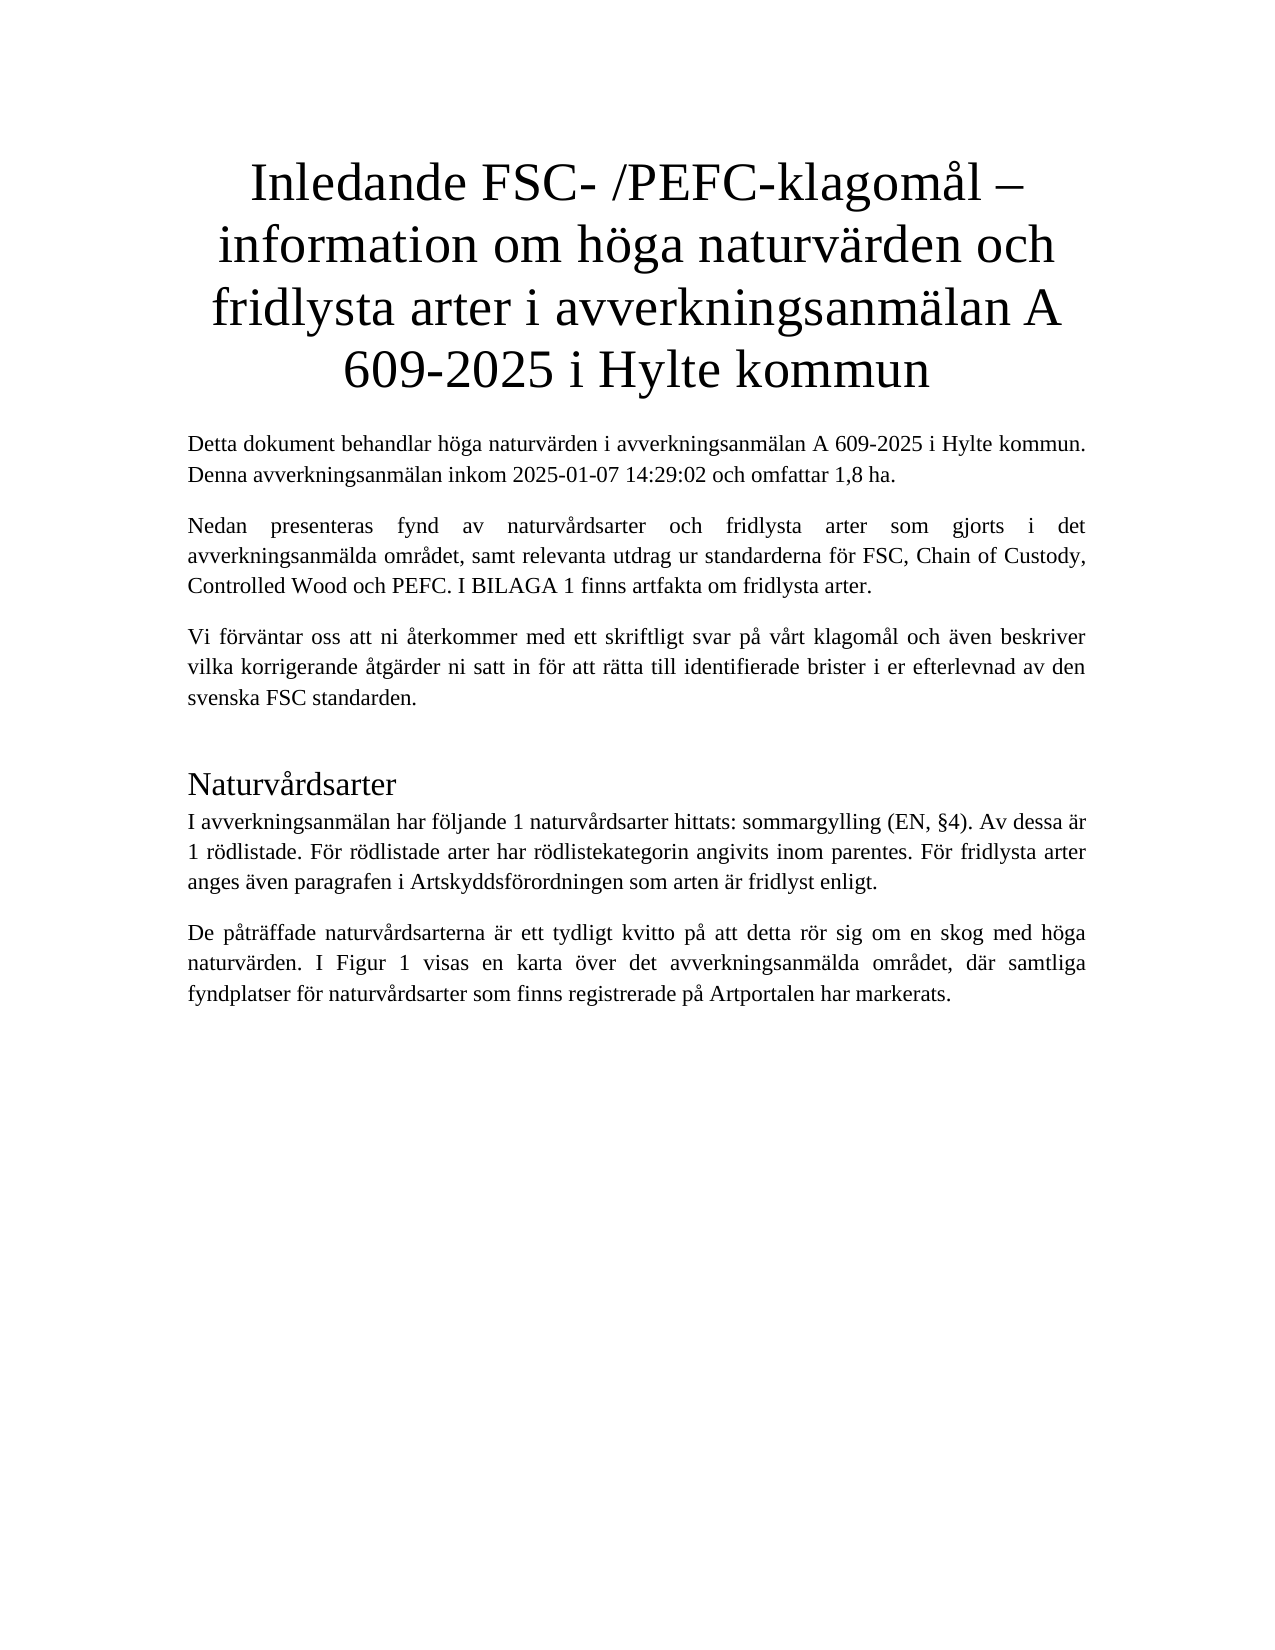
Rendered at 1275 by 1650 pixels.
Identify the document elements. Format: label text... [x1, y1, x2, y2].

text De påträffade naturvårdsarterna är ett tydligt kvitto på att detta rör sig om en skog med höga naturvärden. I Figur 1 visas en karta över det avverkningsanmälda området, där samtliga fyndplatser för naturvårdsarter som finns registrerade på Artportalen har markerats. [187, 919, 1087, 1006]
text I avverkningsanmälan har följande 1 naturvårdsarter hittats: sommargylling (EN, §4). Av dessa är 1 rödlistade. För rödlistade arter har rödlistekategorin angivits inom parentes. För fridlysta arter anges även paragrafen i Artskyddsförordningen som arten är fridlyst enligt. [187, 808, 1087, 894]
title Inledande FSC- /PEFC-klagomål – information om höga naturvärden och fridlysta arter i avverkningsanmälan A 609-2025 i Hylte kommun [187, 150, 1087, 399]
text Detta dokument behandlar höga naturvärden i avverkningsanmälan A 609-2025 i Hylte kommun. Denna avverkningsanmälan inkom 2025-01-07 14:29:02 och omfattar 1,8 ha. [187, 430, 1087, 487]
text Vi förväntar oss att ni återkommer med ett skriftligt svar på vårt klagomål och även beskriver vilka korrigerande åtgärder ni satt in för att rätta till identifierade brister i er efterlevnad av den svenska FSC standarden. [187, 623, 1087, 710]
text Nedan presenteras fynd av naturvårdsarter och fridlysta arter som gjorts i det avverkningsanmälda området, samt relevanta utdrag ur standarderna för FSC, Chain of Custody, Controlled Wood och PEFC. I BILAGA 1 finns artfakta om fridlysta arter. [187, 512, 1087, 598]
subtitle Naturvårdsarter [187, 764, 1087, 802]
